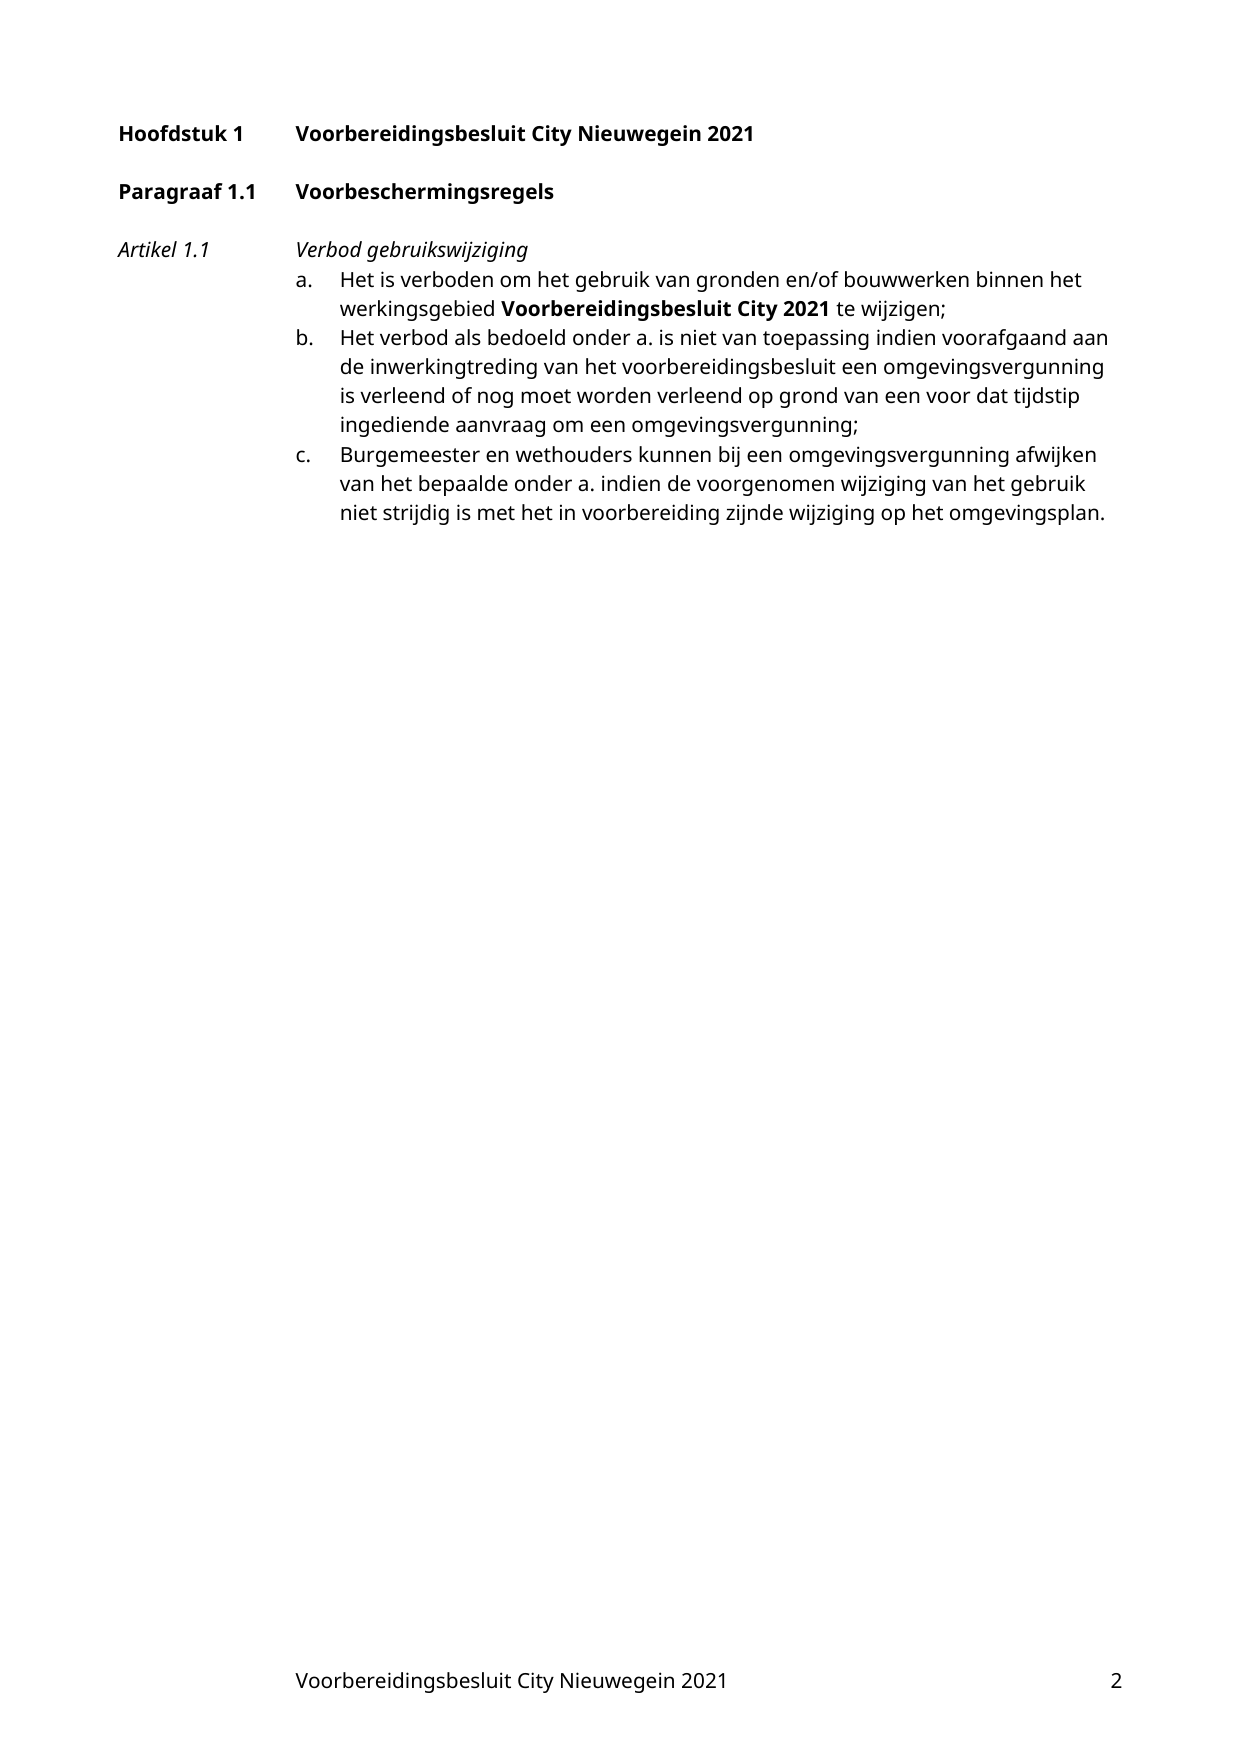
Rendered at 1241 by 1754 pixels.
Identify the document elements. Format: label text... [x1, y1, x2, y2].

subtitle Paragraaf 1.1 Voorbeschermingsregels [118, 176, 1122, 206]
text a. Het is verboden om het gebruik van gronden en/of bouwwerken binnen het werkingsgebied Voorbereidingsbesluit City 2021 te wijzigen; [295, 264, 1122, 322]
text c. Burgemeester en wethouders kunnen bij een omgevingsvergunning afwijken van het bepaalde onder a. indien de voorgenomen wijziging van het gebruik niet strijdig is met het in voorbereiding zijnde wijziging op het omgevingsplan. [295, 439, 1122, 526]
text b. Het verbod als bedoeld onder a. is niet van toepassing indien voorafgaand aan de inwerkingtreding van het voorbereidingsbesluit een omgevingsvergunning is verleend of nog moet worden verleend op grond van een voor dat tijdstip ingediende aanvraag om een omgevingsvergunning; [295, 322, 1122, 439]
subtitle Artikel 1.1 Verbod gebruikswijziging [118, 235, 1122, 264]
subtitle Hoofdstuk 1 Voorbereidingsbesluit City Nieuwegein 2021 [118, 118, 1122, 147]
